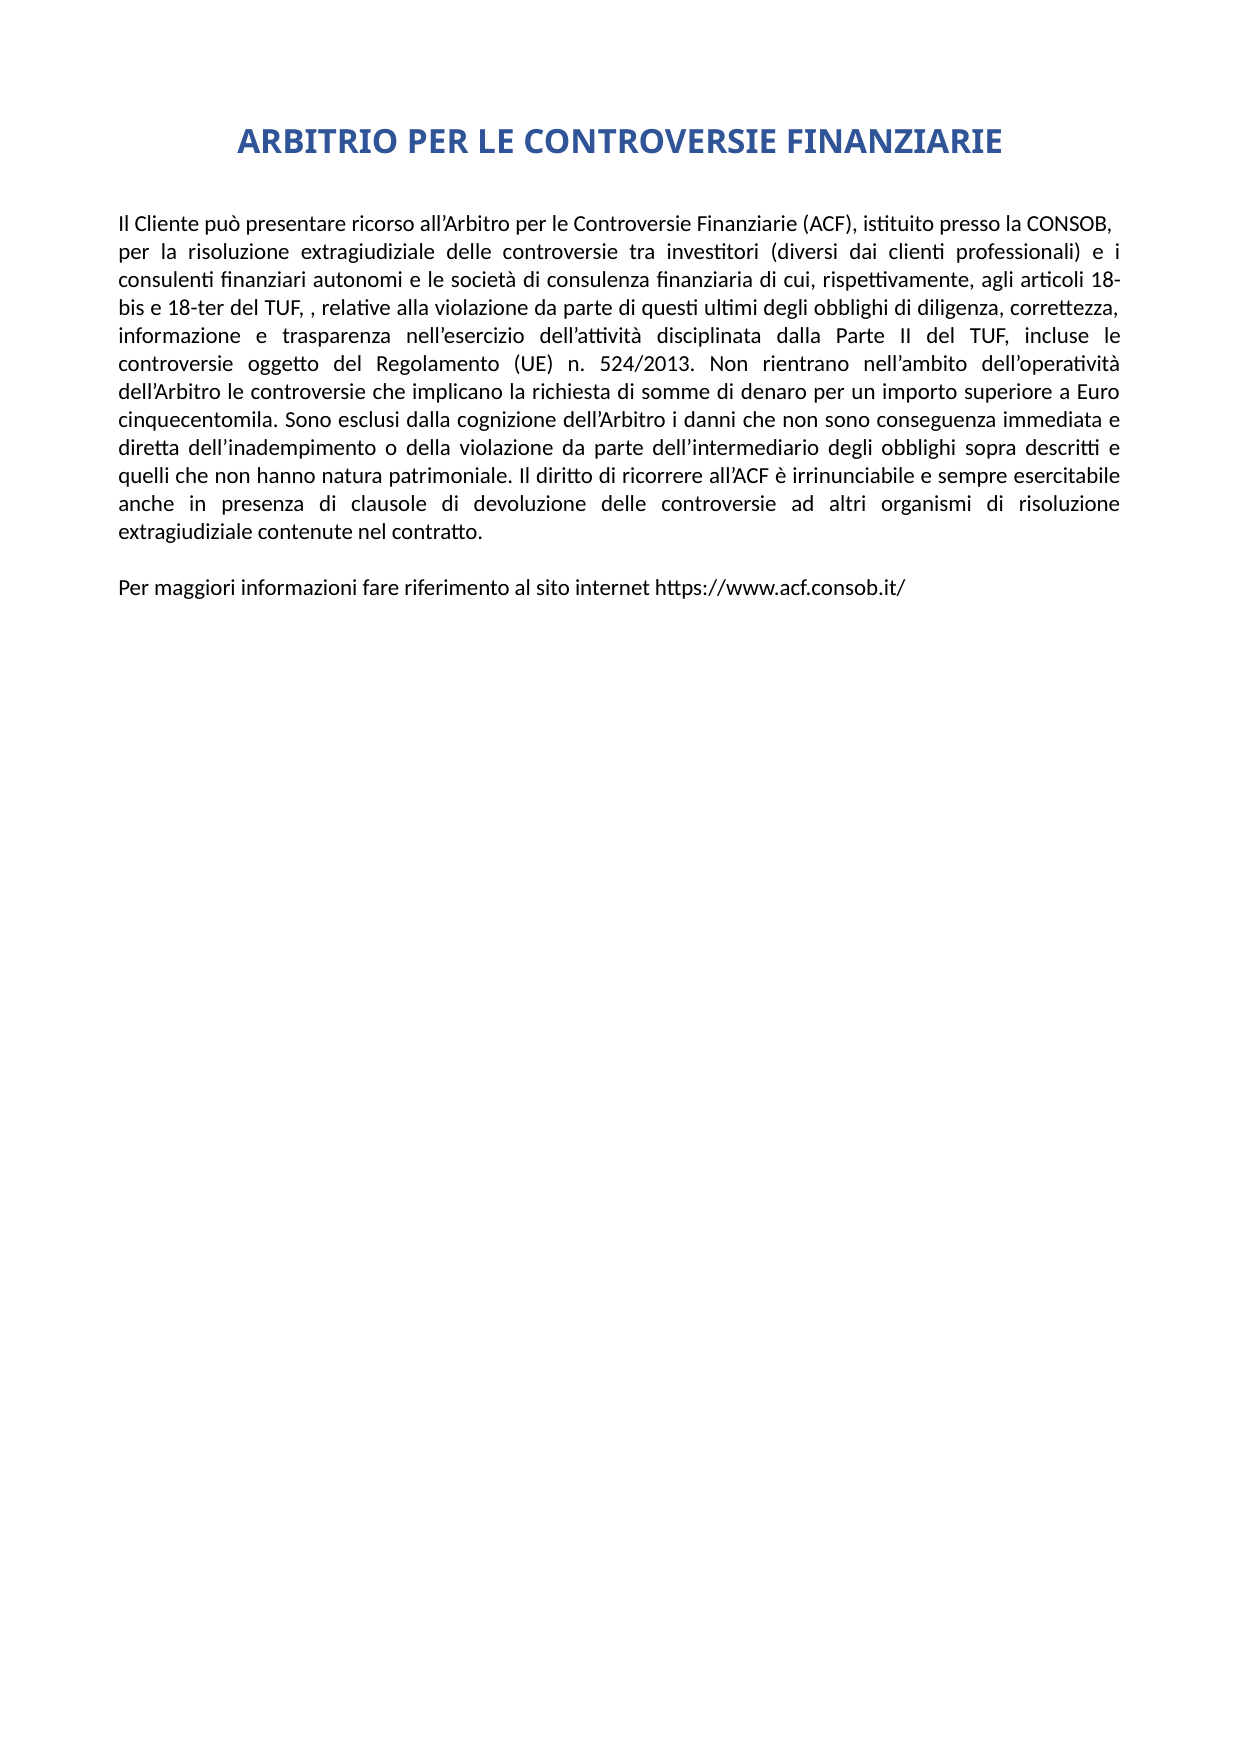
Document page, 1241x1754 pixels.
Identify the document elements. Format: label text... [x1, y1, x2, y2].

text per la risoluzione extragiudiziale delle controversie tra investitori (diversi dai clienti professionali) e i consulenti finanziari autonomi e le società di consulenza finanziaria di cui, rispettivamente, agli articoli 18-bis e 18-ter del TUF, , relative alla violazione da parte di questi ultimi degli obblighi di diligenza, correttezza, informazione e trasparenza nell’esercizio dell’attività disciplinata dalla Parte II del TUF, incluse le controversie oggetto del Regolamento (UE) n. 524/2013. Non rientrano nell’ambito dell’operatività dell’Arbitro le controversie che implicano la richiesta di somme di denaro per un importo superiore a Euro cinquecentomila. Sono esclusi dalla cognizione dell’Arbitro i danni che non sono conseguenza immediata e diretta dell’inadempimento o della violazione da parte dell’intermediario degli obblighi sopra descritti e quelli che non hanno natura patrimoniale. Il diritto di ricorrere all’ACF è irrinunciabile e sempre esercitabile anche in presenza di clausole di devoluzione delle controversie ad altri organismi di risoluzione extragiudiziale contenute nel contratto. [118, 237, 1122, 545]
text Il Cliente può presentare ricorso all’Arbitro per le Controversie Finanziarie (ACF), istituito presso la CONSOB, [118, 209, 1122, 237]
text Per maggiori informazioni fare riferimento al sito internet https://www.acf.consob.it/ [118, 573, 1122, 601]
text ARBITRIO PER LE CONTROVERSIE FINANZIARIE [118, 118, 1122, 163]
